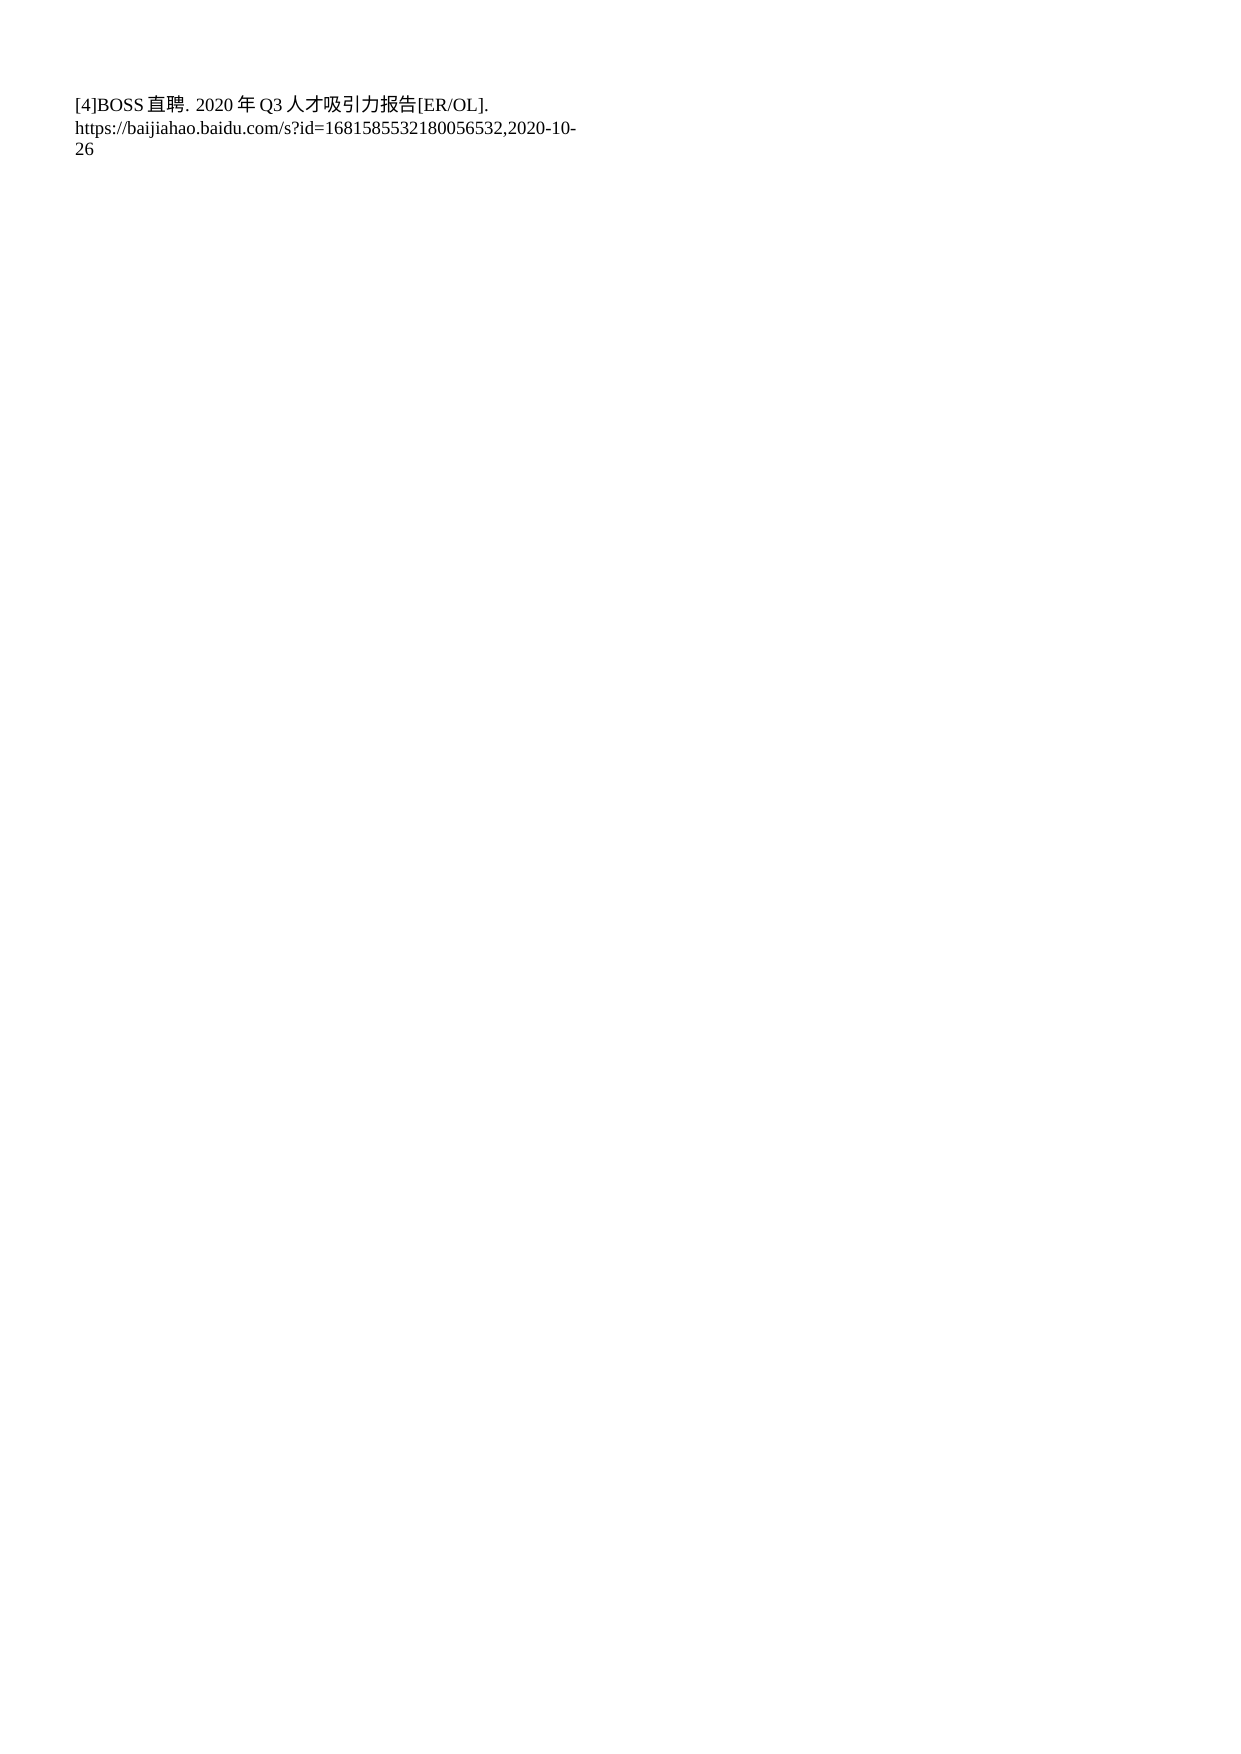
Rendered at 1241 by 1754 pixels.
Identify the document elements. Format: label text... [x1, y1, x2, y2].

text [4]BOSS直聘. 2020年Q3人才吸引力报告[ER/OL]. https://baijiahao.baidu.com/s?id=1681585532180056532,2020-10-26 [75, 89, 583, 160]
